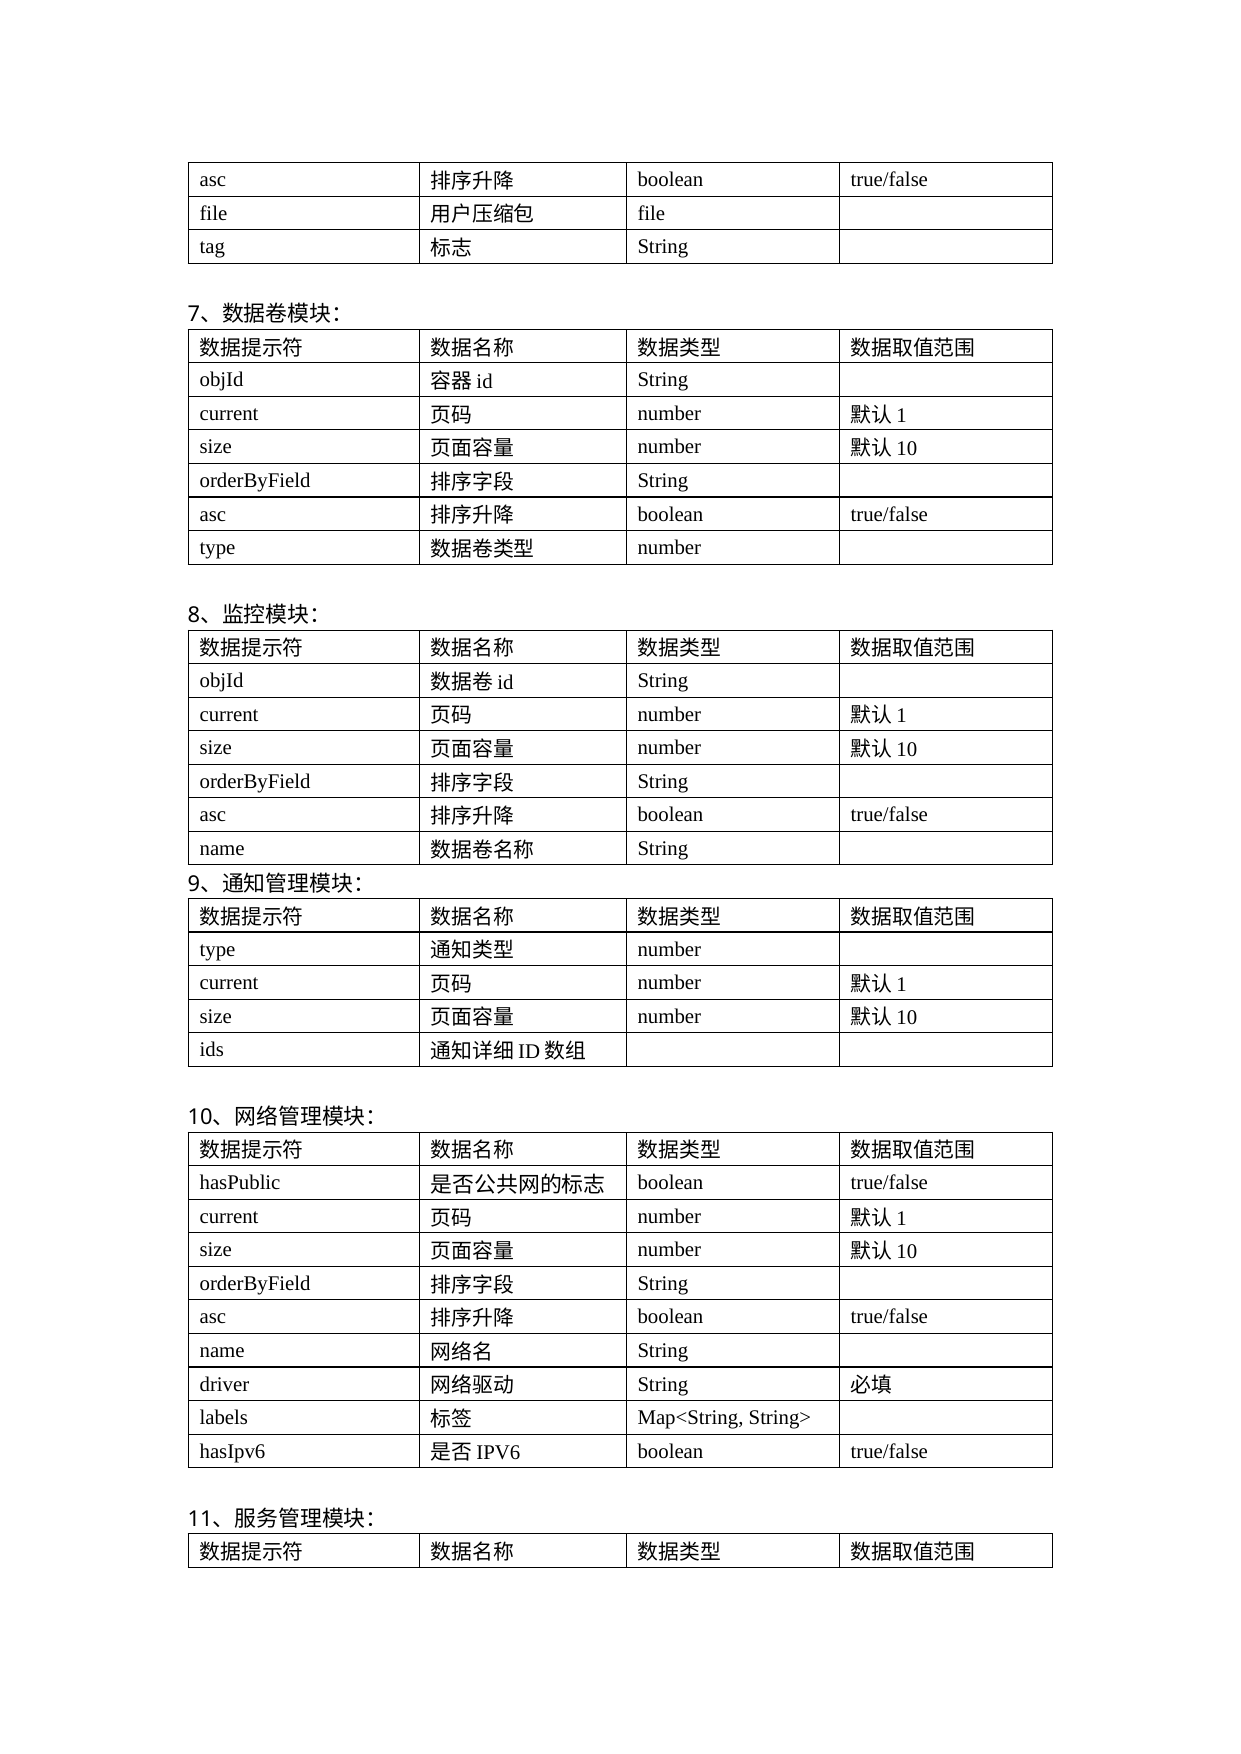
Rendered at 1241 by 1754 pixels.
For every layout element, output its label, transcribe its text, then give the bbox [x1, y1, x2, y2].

table_header 数据名称 [420, 1534, 626, 1567]
table_cell 标志 [420, 230, 626, 263]
table_cell [840, 363, 1052, 396]
table_cell 默认10 [840, 1000, 1052, 1032]
table_cell 标签 [420, 1401, 626, 1433]
table_header 数据类型 [627, 899, 839, 931]
table_cell [840, 464, 1052, 496]
table_cell driver [189, 1368, 419, 1400]
table_cell 用户压缩包 [420, 197, 626, 229]
table_cell 默认1 [840, 397, 1052, 429]
table_cell String [627, 464, 839, 496]
table_cell hasPublic [189, 1166, 419, 1199]
table_header 数据名称 [420, 330, 626, 362]
table_cell ids [189, 1033, 419, 1066]
table_cell [840, 1334, 1052, 1366]
table_cell 数据卷名称 [420, 832, 626, 864]
table_cell 是否IPV6 [420, 1435, 626, 1467]
table_header 数据取值范围 [840, 1133, 1052, 1165]
table_cell String [627, 230, 839, 263]
table_cell [840, 1033, 1052, 1066]
table_cell number [627, 1000, 839, 1032]
table_cell String [627, 765, 839, 797]
table_header 数据提示符 [189, 631, 419, 663]
table_cell boolean [627, 798, 839, 831]
table_cell asc [189, 798, 419, 831]
table_cell 排序升降 [420, 498, 626, 530]
table_cell 排序字段 [420, 765, 626, 797]
table_cell [840, 832, 1052, 864]
table_cell boolean [627, 163, 839, 196]
table_cell true/false [840, 1435, 1052, 1467]
table_cell file [627, 197, 839, 229]
table_cell String [627, 1334, 839, 1366]
table_cell boolean [627, 1166, 839, 1199]
table_cell 通知类型 [420, 933, 626, 965]
table_cell boolean [627, 1300, 839, 1333]
table_header 数据类型 [627, 1133, 839, 1165]
table_cell 默认1 [840, 966, 1052, 998]
table_cell String [627, 664, 839, 697]
table_cell String [627, 832, 839, 864]
table_cell hasIpv6 [189, 1435, 419, 1467]
table_cell orderByField [189, 765, 419, 797]
table_header 数据名称 [420, 899, 626, 931]
table_cell boolean [627, 498, 839, 530]
table_cell 默认1 [840, 698, 1052, 730]
table_cell true/false [840, 1300, 1052, 1333]
table_cell current [189, 698, 419, 730]
table_cell objId [189, 664, 419, 697]
table_cell orderByField [189, 1267, 419, 1299]
table_cell labels [189, 1401, 419, 1433]
table_cell 必填 [840, 1368, 1052, 1400]
table_cell tag [189, 230, 419, 263]
table_cell size [189, 1000, 419, 1032]
table_cell 页码 [420, 966, 626, 998]
table_cell [840, 197, 1052, 229]
table_cell asc [189, 1300, 419, 1333]
table_cell true/false [840, 1166, 1052, 1199]
table_cell 容器id [420, 363, 626, 396]
table_cell 页码 [420, 1200, 626, 1232]
table_cell 默认10 [840, 1233, 1052, 1266]
table_cell number [627, 731, 839, 764]
table_cell objId [189, 363, 419, 396]
table_header 数据提示符 [189, 899, 419, 931]
table_cell type [189, 531, 419, 563]
text 10、网络管理模块： [187, 1099, 1053, 1132]
table_cell name [189, 832, 419, 864]
table_cell true/false [840, 498, 1052, 530]
table_cell 排序字段 [420, 1267, 626, 1299]
table_cell asc [189, 163, 419, 196]
table_cell 是否公共网的标志 [420, 1166, 626, 1199]
table_cell [840, 933, 1052, 965]
table_cell 默认10 [840, 731, 1052, 764]
table_cell 页面容量 [420, 1233, 626, 1266]
table_cell [840, 664, 1052, 697]
table_cell 页码 [420, 397, 626, 429]
table_cell 页面容量 [420, 430, 626, 463]
table_cell number [627, 966, 839, 998]
table_cell current [189, 1200, 419, 1232]
table_header 数据提示符 [189, 1133, 419, 1165]
table_cell Map<String, String> [627, 1401, 839, 1433]
table_cell 默认1 [840, 1200, 1052, 1232]
table_cell 排序升降 [420, 163, 626, 196]
text 8、监控模块： [187, 597, 1053, 629]
table_cell 默认10 [840, 430, 1052, 463]
table_cell 网络名 [420, 1334, 626, 1366]
table_cell size [189, 430, 419, 463]
table_header 数据提示符 [189, 1534, 419, 1567]
table_header 数据取值范围 [840, 1534, 1052, 1567]
table_cell size [189, 731, 419, 764]
table_cell number [627, 430, 839, 463]
table_cell 排序字段 [420, 464, 626, 496]
table_cell [840, 531, 1052, 563]
table_cell String [627, 1368, 839, 1400]
table_cell size [189, 1233, 419, 1266]
table_header 数据类型 [627, 330, 839, 362]
table_cell boolean [627, 1435, 839, 1467]
table_cell 页面容量 [420, 1000, 626, 1032]
table_cell 数据卷id [420, 664, 626, 697]
table_header 数据取值范围 [840, 330, 1052, 362]
table_cell 排序升降 [420, 798, 626, 831]
table_cell name [189, 1334, 419, 1366]
table_cell orderByField [189, 464, 419, 496]
table_cell 通知详细ID数组 [420, 1033, 626, 1066]
table_header 数据提示符 [189, 330, 419, 362]
table_cell number [627, 397, 839, 429]
table_cell asc [189, 498, 419, 530]
table_header 数据取值范围 [840, 899, 1052, 931]
text 9、通知管理模块： [187, 865, 1053, 898]
table_header 数据名称 [420, 1133, 626, 1165]
table_header 数据类型 [627, 1534, 839, 1567]
table_cell type [189, 933, 419, 965]
table_cell number [627, 531, 839, 563]
table_cell current [189, 966, 419, 998]
table_cell [840, 765, 1052, 797]
table_header 数据取值范围 [840, 631, 1052, 663]
table_cell 页码 [420, 698, 626, 730]
table_cell String [627, 1267, 839, 1299]
table_cell 网络驱动 [420, 1368, 626, 1400]
text 11、服务管理模块： [187, 1501, 1053, 1533]
table_cell true/false [840, 163, 1052, 196]
table_cell true/false [840, 798, 1052, 831]
table_cell number [627, 933, 839, 965]
table_cell [840, 1401, 1052, 1433]
table_cell number [627, 1233, 839, 1266]
table_cell current [189, 397, 419, 429]
table_cell 排序升降 [420, 1300, 626, 1333]
table_cell number [627, 1200, 839, 1232]
table_cell [840, 1267, 1052, 1299]
table_cell file [189, 197, 419, 229]
table_cell 数据卷类型 [420, 531, 626, 563]
table_cell number [627, 698, 839, 730]
table_cell [627, 1033, 839, 1066]
table_cell 页面容量 [420, 731, 626, 764]
table_cell [840, 230, 1052, 263]
table_header 数据类型 [627, 631, 839, 663]
table_cell String [627, 363, 839, 396]
table_header 数据名称 [420, 631, 626, 663]
text 7、数据卷模块： [187, 296, 1053, 329]
